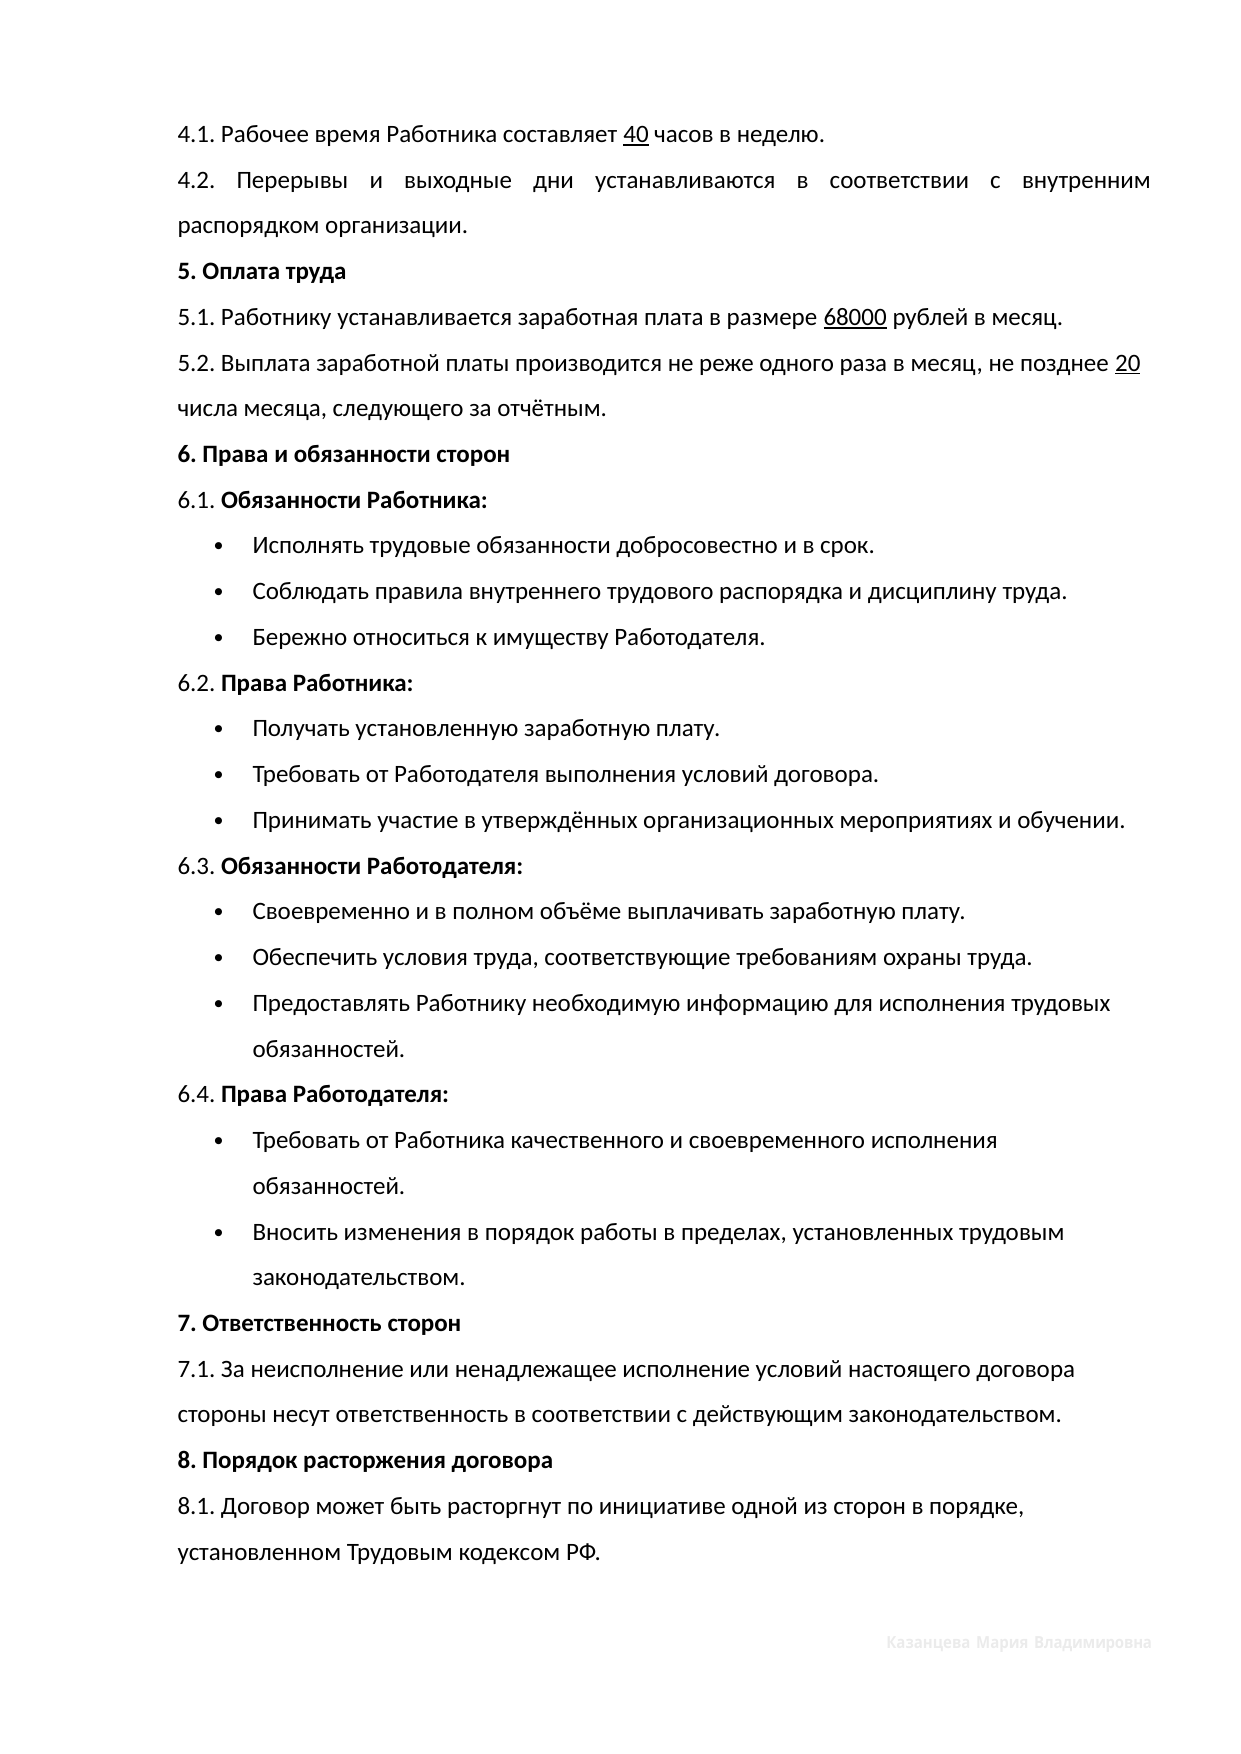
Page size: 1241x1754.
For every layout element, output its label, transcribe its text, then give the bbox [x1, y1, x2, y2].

text 8. Порядок расторжения договора [177, 1444, 1152, 1475]
list Бережно относиться к имуществу Работодателя. [215, 621, 1152, 652]
list Обеспечить условия труда, соответствующие требованиям охраны труда. [215, 941, 1152, 972]
text 5.1. Работнику устанавливается заработная плата в размере 68000 рублей в месяц. [177, 301, 1152, 332]
text 4.1. Рабочее время Работника составляет 40 часов в неделю. [177, 118, 1152, 149]
list Получать установленную заработную плату. [215, 713, 1152, 743]
text 6.3. Обязанности Работодателя: [177, 850, 1152, 880]
text 6. Права и обязанности сторон [177, 438, 1152, 469]
text 8.1. Договор может быть расторгнут по инициативе одной из сторон в порядке, установленном Трудовым кодексом РФ. [177, 1490, 1152, 1566]
text 6.2. Права Работника: [177, 667, 1152, 697]
text 4.2. Перерывы и выходные дни устанавливаются в соответствии с внутренним распорядком организации. [177, 164, 1152, 240]
list Принимать участие в утверждённых организационных мероприятиях и обучении. [215, 804, 1152, 834]
list Своевременно и в полном объёме выплачивать заработную плату. [215, 896, 1152, 926]
list Соблюдать правила внутреннего трудового распорядка и дисциплину труда. [215, 575, 1152, 606]
text 7.1. За неисполнение или ненадлежащее исполнение условий настоящего договора стороны несут ответственность в соответствии с действующим законодательством. [177, 1353, 1152, 1429]
list Исполнять трудовые обязанности добросовестно и в срок. [215, 530, 1152, 560]
list Требовать от Работодателя выполнения условий договора. [215, 758, 1152, 789]
text 5.2. Выплата заработной платы производится не реже одного раза в месяц, не позднее 20 числа месяца, следующего за отчётным. [177, 347, 1152, 423]
list Вносить изменения в порядок работы в пределах, установленных трудовым законодательством. [215, 1216, 1152, 1292]
text 5. Оплата труда [177, 255, 1152, 286]
list Требовать от Работника качественного и своевременного исполнения обязанностей. [215, 1124, 1152, 1200]
text 7. Ответственность сторон [177, 1307, 1152, 1338]
text 6.1. Обязанности Работника: [177, 484, 1152, 514]
text 6.4. Права Работодателя: [177, 1078, 1152, 1109]
list Предоставлять Работнику необходимую информацию для исполнения трудовых обязанностей. [215, 987, 1152, 1063]
